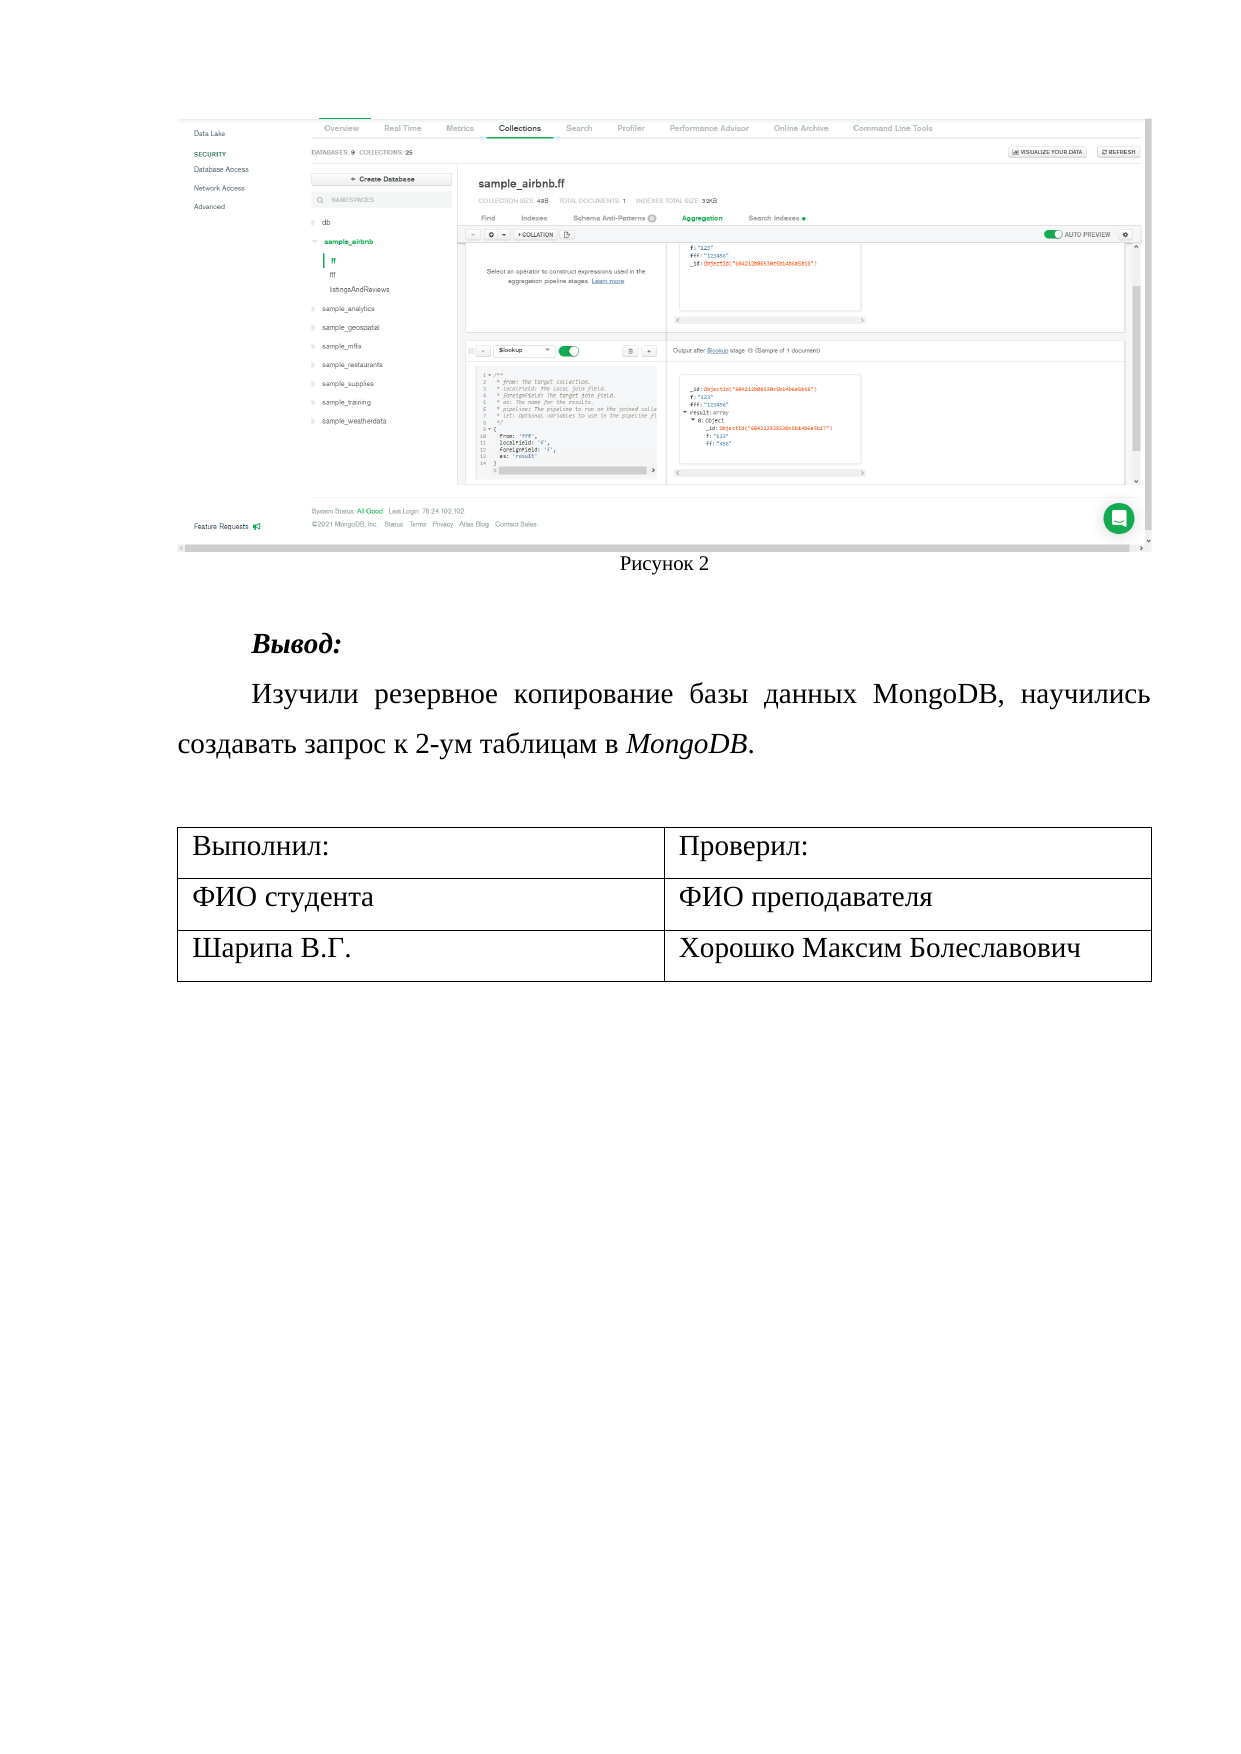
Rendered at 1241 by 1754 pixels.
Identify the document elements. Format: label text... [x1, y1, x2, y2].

text Рисунок 2 [177, 552, 1152, 575]
table_cell Шарипа В.Г. [178, 931, 664, 981]
picture [177, 118, 1152, 552]
text Вывод: [177, 626, 1152, 659]
table_header Проверил: [665, 828, 1151, 878]
table_header Выполнил: [178, 828, 664, 878]
table_cell Хорошко Максим Болеславович [665, 931, 1151, 981]
text Изучили резервное копирование базы данных MongoDB, научились создавать запрос к 2-ум таблицам в MongoDB. [177, 676, 1152, 760]
table_cell ФИО студента [178, 879, 664, 929]
table_cell ФИО преподавателя [665, 879, 1151, 929]
